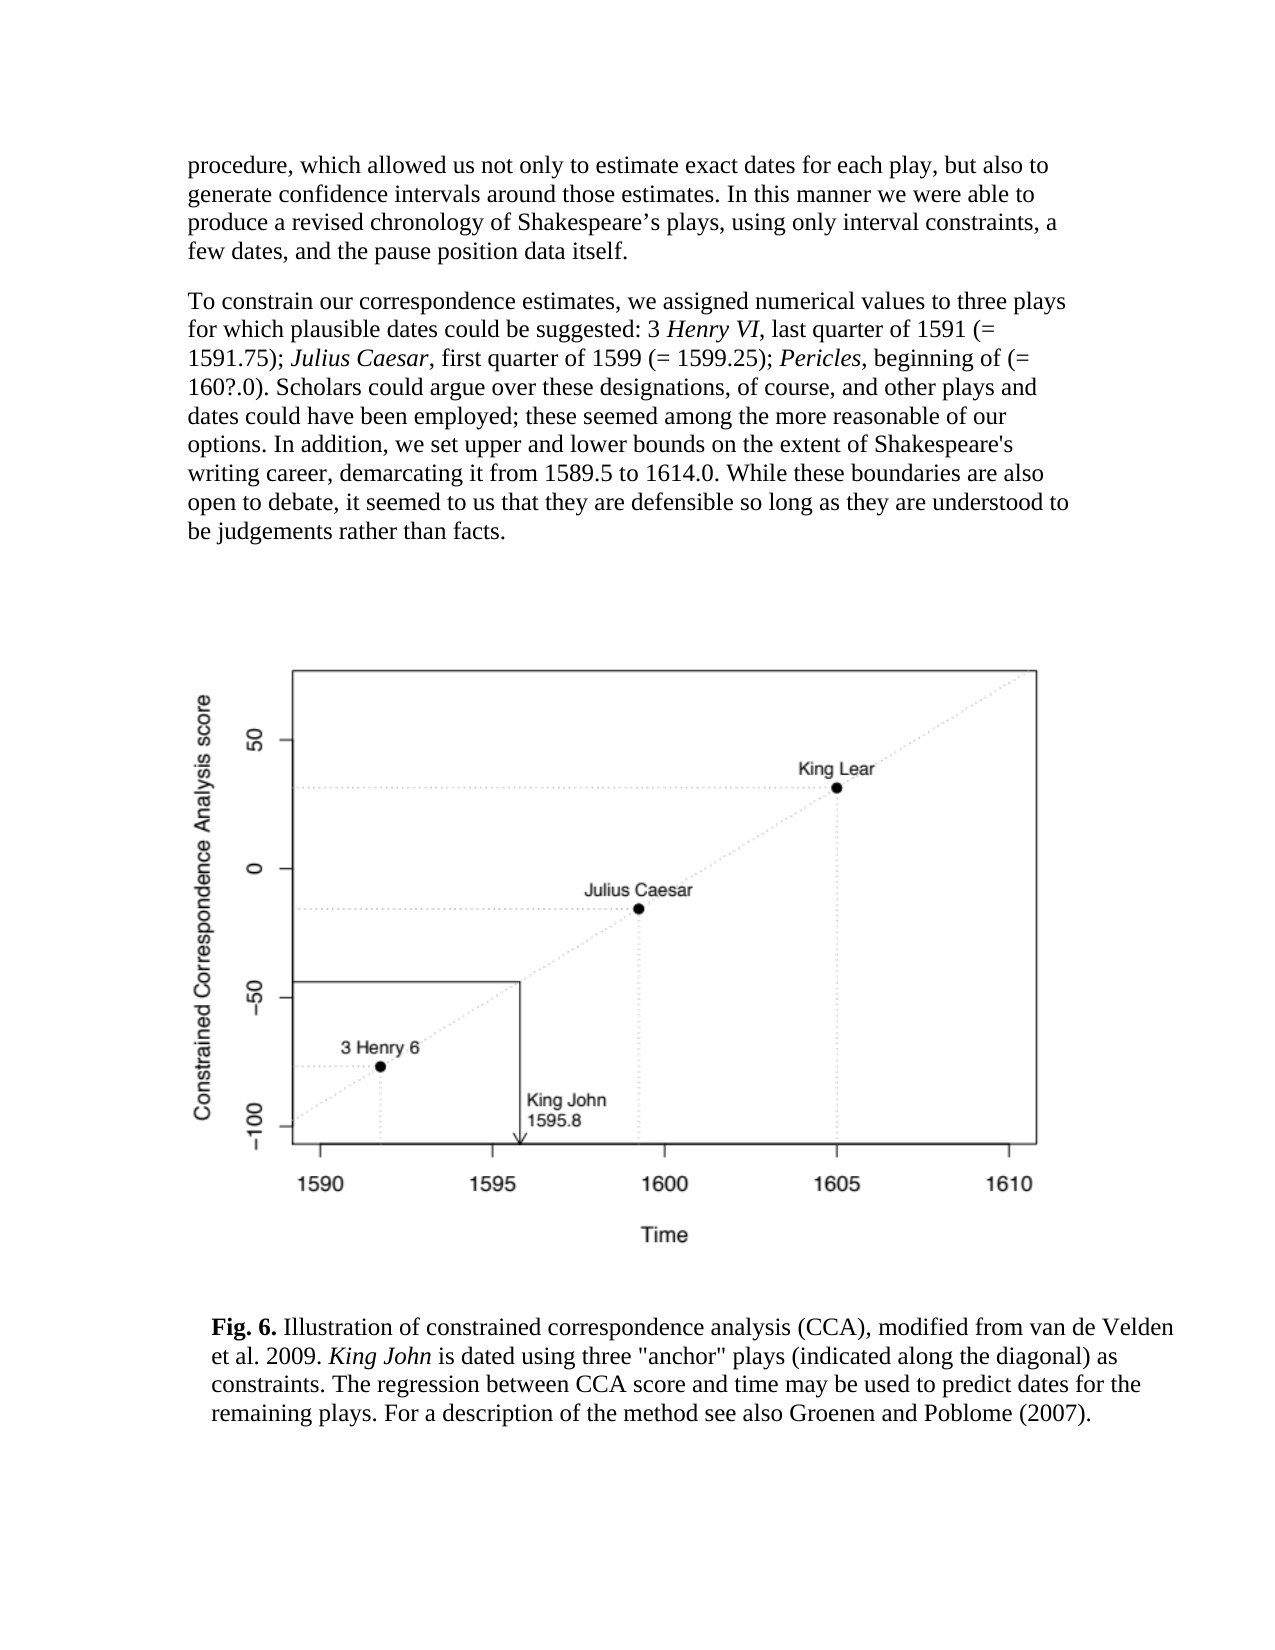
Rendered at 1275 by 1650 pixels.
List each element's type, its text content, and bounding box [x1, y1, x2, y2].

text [187, 150, 1087, 265]
text To constrain our correspondence estimates, we assigned numerical values to three plays for which plausible dates could be suggested: 3 Henry VI, last quarter of 1591 (= 1591.75); Julius Caesar, first quarter of 1599 (= 1599.25); Pericles, beginning of (= 160?.0). Scholars could argue over these designations, of course, and other plays and dates could have been employed; these seemed among the more reasonable of our options. In addition, we set upper and lower bounds on the extent of Shakespeare's writing career, demarcating it from 1589.5 to 1614.0. While these boundaries are also open to debate, it seemed to us that they are defensible so long as they are understood to be judgements rather than facts. [187, 286, 1087, 544]
